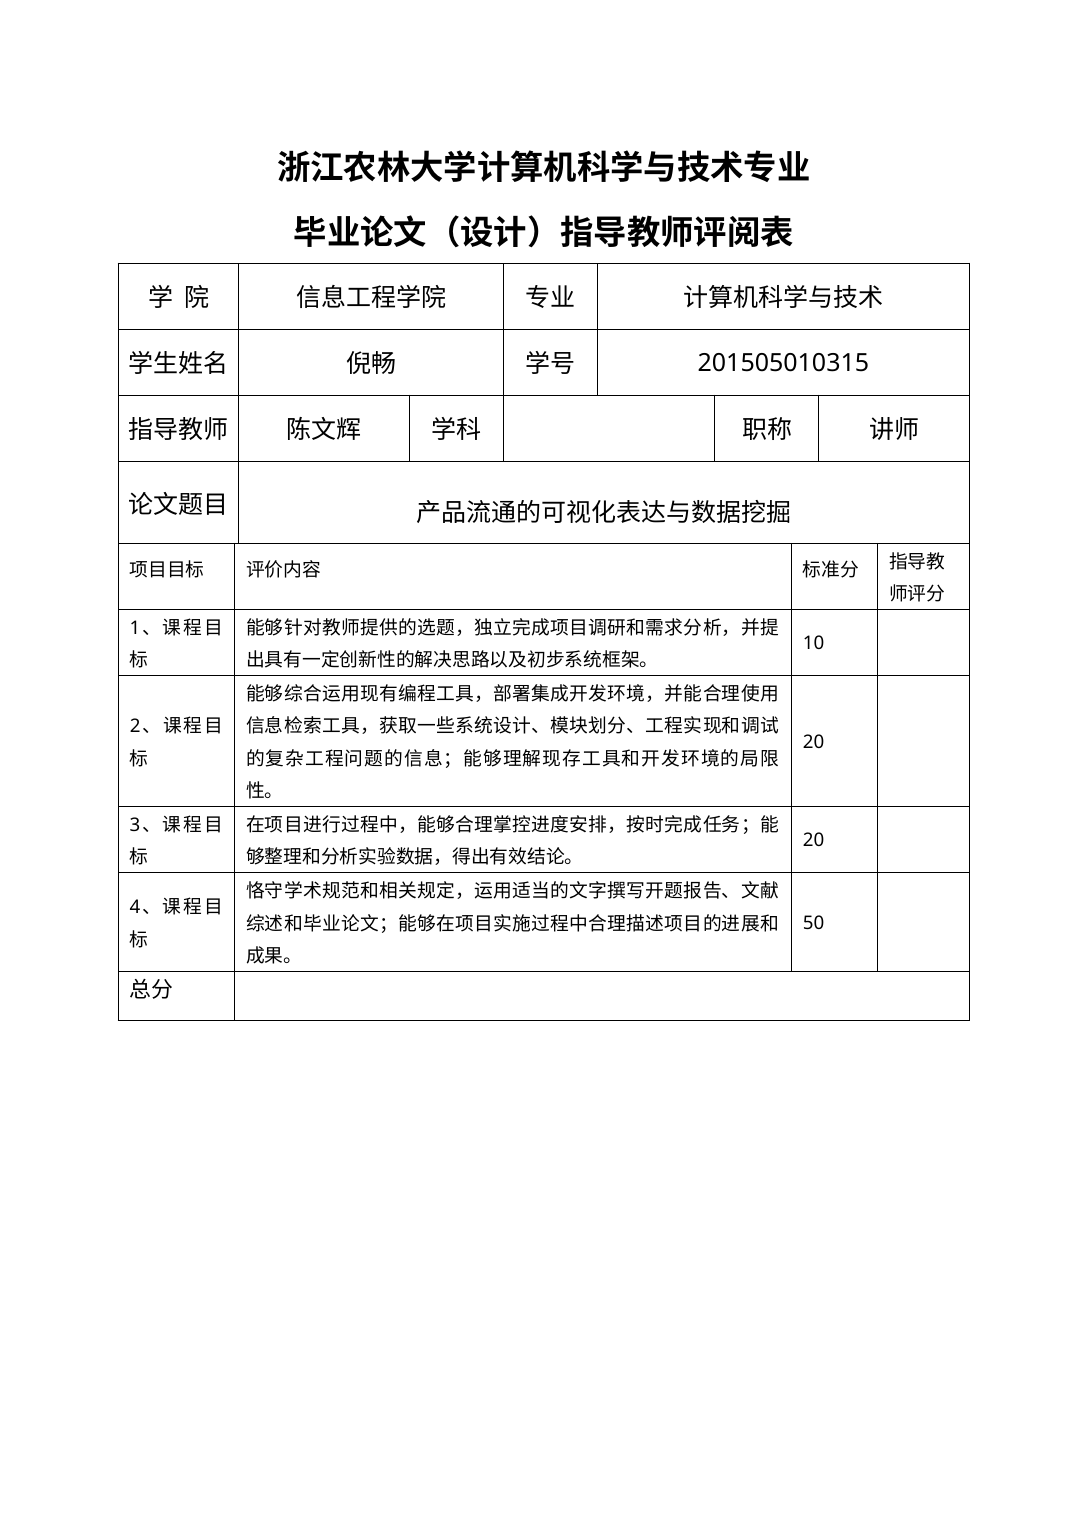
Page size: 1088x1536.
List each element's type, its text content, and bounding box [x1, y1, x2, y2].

table_cell [878, 807, 969, 872]
table_cell 在项目进行过程中，能够合理掌控进度安排，按时完成任务；能够整理和分析实验数据，得出有效结论。 [235, 807, 791, 872]
table_cell 50 [792, 873, 877, 971]
table_cell [878, 873, 969, 971]
table_cell 学科 [410, 396, 503, 461]
table_cell 论文题目 [119, 462, 238, 543]
table_cell 10 [792, 610, 877, 675]
table_cell [878, 610, 969, 675]
table_cell [878, 676, 969, 806]
table_cell 学号 [504, 330, 597, 394]
text 毕业论文（设计）指导教师评阅表 [118, 197, 969, 262]
table_cell 职称 [715, 396, 818, 461]
table_cell 项目目标 [119, 544, 234, 609]
table_cell 指导教师 [119, 396, 238, 461]
table_cell 20 [792, 807, 877, 872]
table_header 学 院 [119, 264, 238, 328]
table_cell 学生姓名 [119, 330, 238, 394]
table_cell 1、课程目标 [119, 610, 234, 675]
table_cell 能够综合运用现有编程工具，部署集成开发环境，并能合理使用信息检索工具，获取一些系统设计、模块划分、工程实现和调试的复杂工程问题的信息；能够理解现存工具和开发环境的局限性。 [235, 676, 791, 806]
table_cell 恪守学术规范和相关规定，运用适当的文字撰写开题报告、文献综述和毕业论文；能够在项目实施过程中合理描述项目的进展和成果。 [235, 873, 791, 971]
table_cell 产品流通的可视化表达与数据挖掘 [239, 462, 969, 543]
table_header 信息工程学院 [239, 264, 503, 328]
table_cell 标准分 [792, 544, 877, 609]
table_cell 3、课程目标 [119, 807, 234, 872]
table_header 计算机科学与技术 [598, 264, 969, 328]
table_cell 陈文辉 [239, 396, 409, 461]
table_cell 倪畅 [239, 330, 503, 394]
table_cell 201505010315 [598, 330, 969, 394]
table_cell 总分 [119, 972, 234, 1020]
table_cell 20 [792, 676, 877, 806]
table_cell [235, 972, 969, 1020]
table_cell [504, 396, 714, 461]
table_cell 指导教 师评分 [878, 544, 969, 609]
table_cell 讲师 [819, 396, 969, 461]
table_cell 能够针对教师提供的选题，独立完成项目调研和需求分析，并提出具有一定创新性的解决思路以及初步系统框架。 [235, 610, 791, 675]
text 浙江农林大学计算机科学与技术专业 [118, 132, 969, 197]
table_cell 4、课程目标 [119, 873, 234, 971]
table_cell 评价内容 [235, 544, 791, 609]
table_header 专业 [504, 264, 597, 328]
table_cell 2、课程目标 [119, 676, 234, 806]
